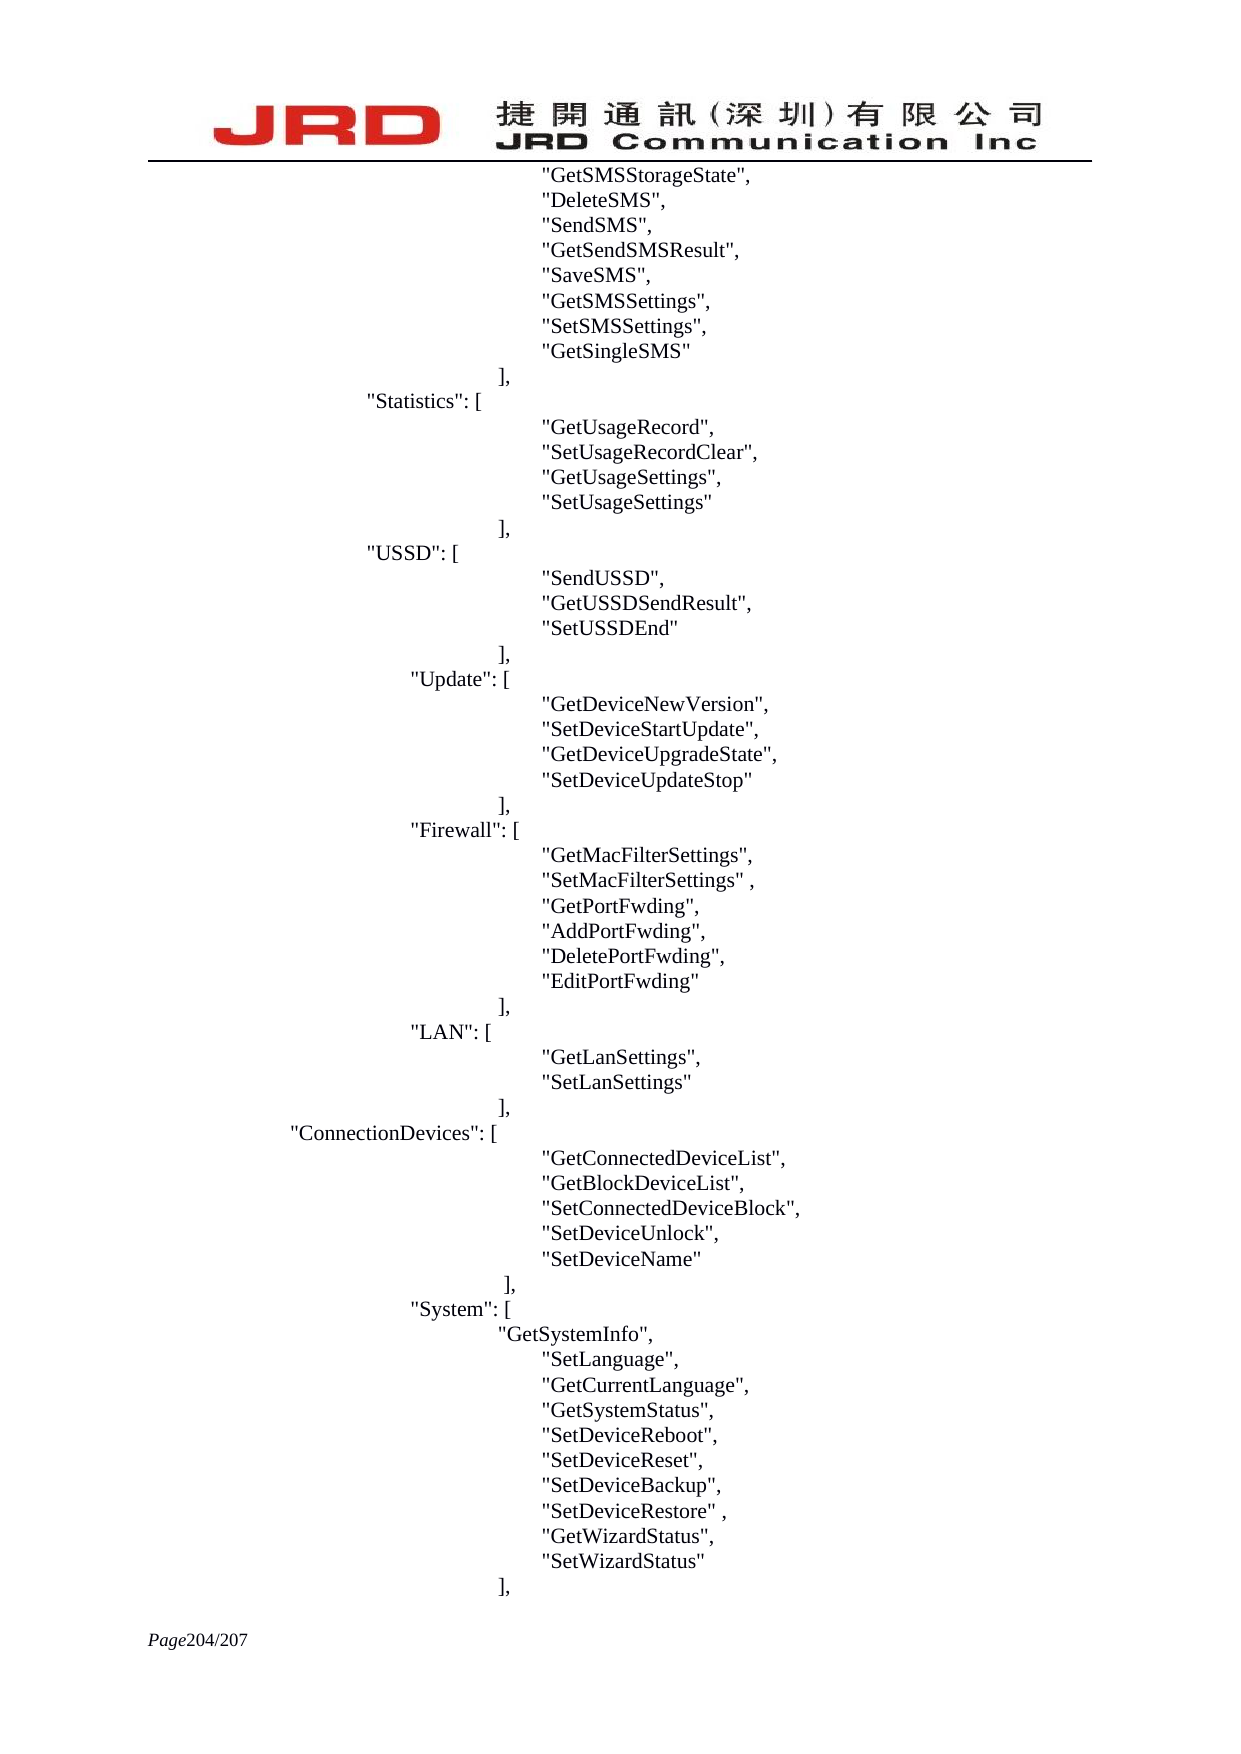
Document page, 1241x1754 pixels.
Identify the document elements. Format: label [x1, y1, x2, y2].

picture [189, 88, 1051, 158]
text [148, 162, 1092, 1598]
